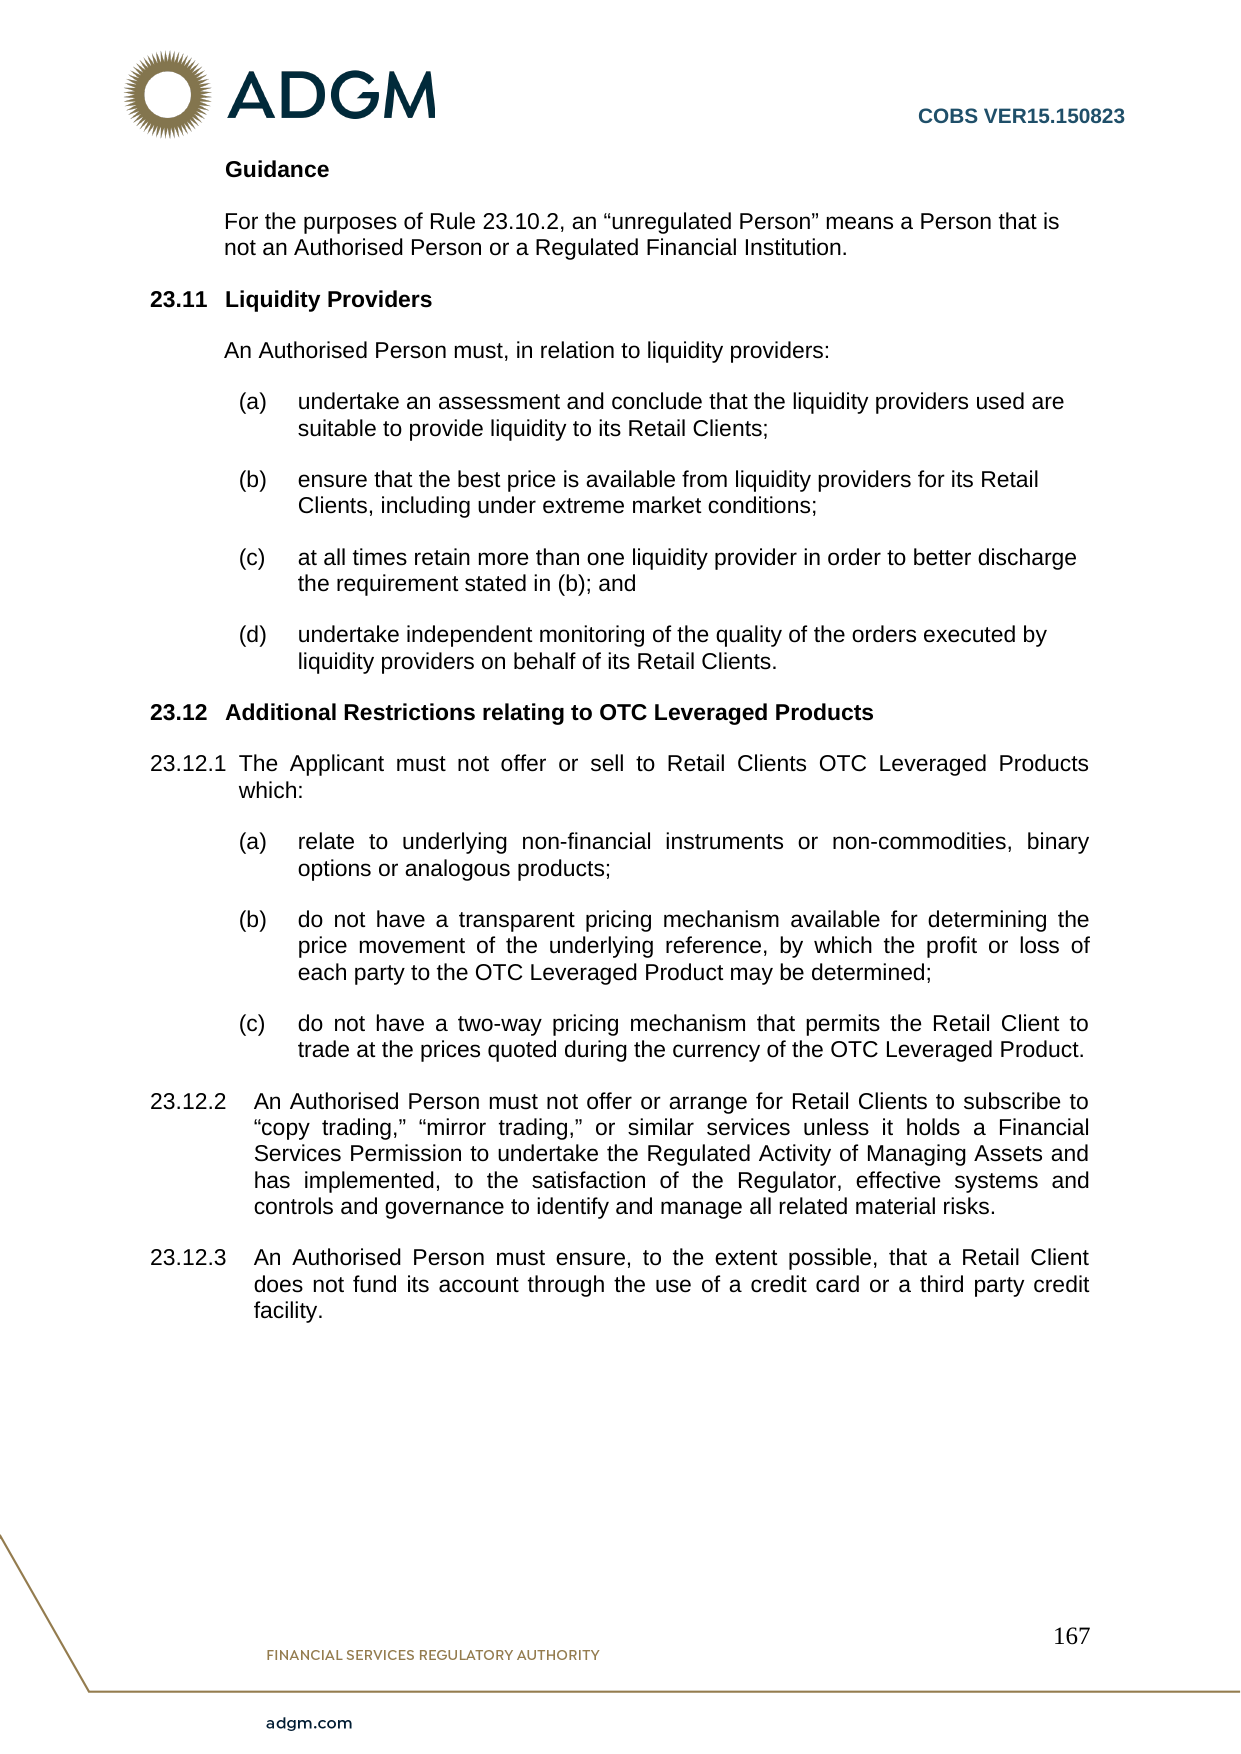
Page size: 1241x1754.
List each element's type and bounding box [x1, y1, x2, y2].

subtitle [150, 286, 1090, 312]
picture [123, 50, 435, 139]
picture [0, 1503, 1241, 1754]
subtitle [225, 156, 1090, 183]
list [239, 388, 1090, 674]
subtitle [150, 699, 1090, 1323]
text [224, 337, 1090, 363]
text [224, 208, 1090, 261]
